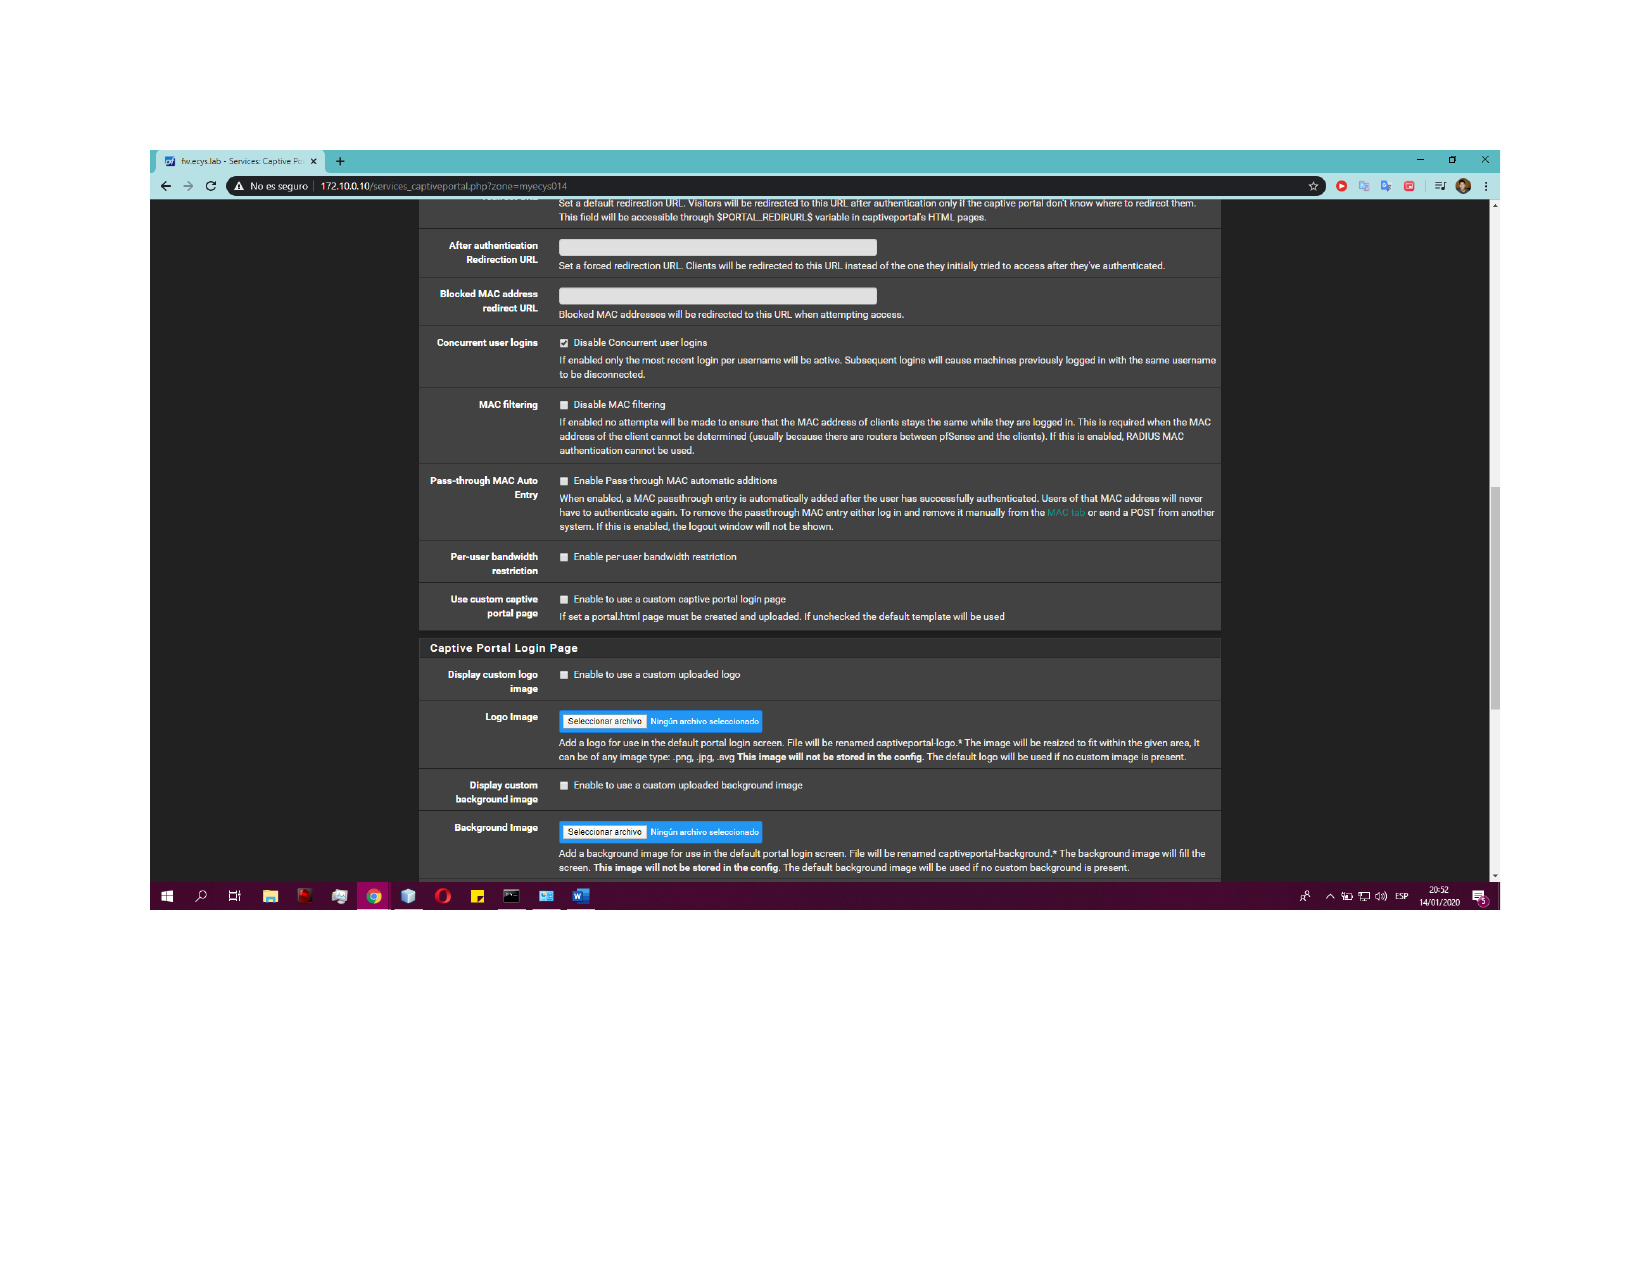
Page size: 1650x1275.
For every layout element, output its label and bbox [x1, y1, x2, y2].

picture [150, 150, 1500, 910]
